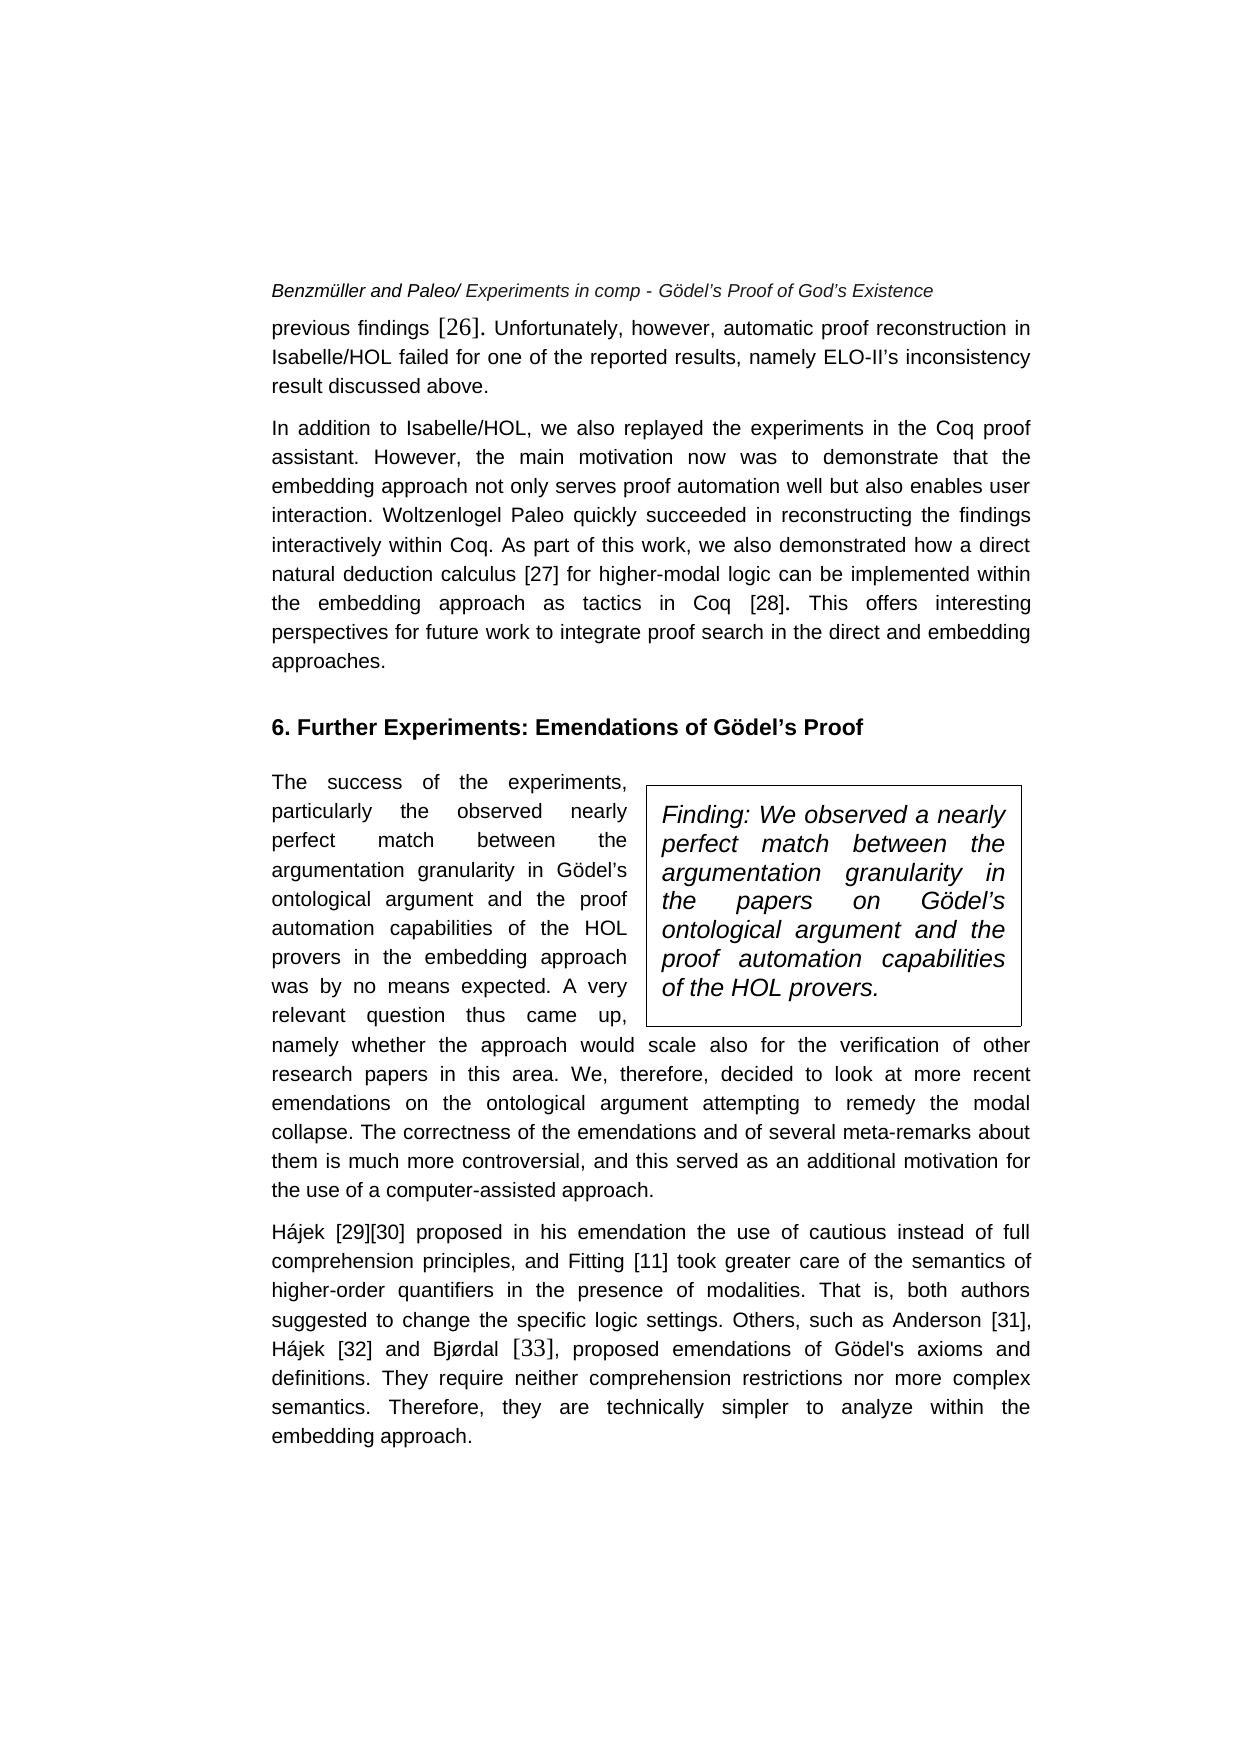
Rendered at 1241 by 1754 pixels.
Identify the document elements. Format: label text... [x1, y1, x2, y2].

text The success of the experiments, particularly the observed nearly perfect match between the argumentation granularity in Gödel’s ontological argument and the proof automation capabilities of the HOL provers in the embedding approach was by no means expected. A very relevant question thus came up, namely whether the approach would scale also for the verification of other research papers in this area. We, therefore, decided to look at more recent emendations on the ontological argument attempting to remedy the modal collapse. The correctness of the emendations and of several meta-remarks about them is much more controversial, and this served as an additional motivation for the use of a computer-assisted approach. [271, 766, 1032, 1204]
text Hájek [29][30] proposed in his emendation the use of cautious instead of full comprehension principles, and Fitting [11] took greater care of the semantics of higher-order quantifiers in the presence of modalities. That is, both authors suggested to change the specific logic settings. Others, such as Anderson [31], Hájek [32] and Bjørdal [33], proposed emendations of Gödel's axioms and definitions. They require neither comprehension restrictions nor more complex semantics. Therefore, they are technically simpler to analyze within the embedding approach. [271, 1216, 1032, 1449]
text 6. Further Experiments: Emendations of Gödel’s Proof [271, 712, 1032, 741]
text In addition to Isabelle/HOL, we also replayed the experiments in the Coq proof assistant. However, the main motivation now was to demonstrate that the embedding approach not only serves proof automation well but also enables user interaction. Woltzenlogel Paleo quickly succeeded in reconstructing the findings interactively within Coq. As part of this work, we also demonstrated how a direct natural deduction calculus [27] for higher-modal logic can be implemented within the embedding approach as tactics in Coq [28]. This offers interesting perspectives for future work to integrate proof search in the direct and embedding approaches. [271, 412, 1032, 674]
